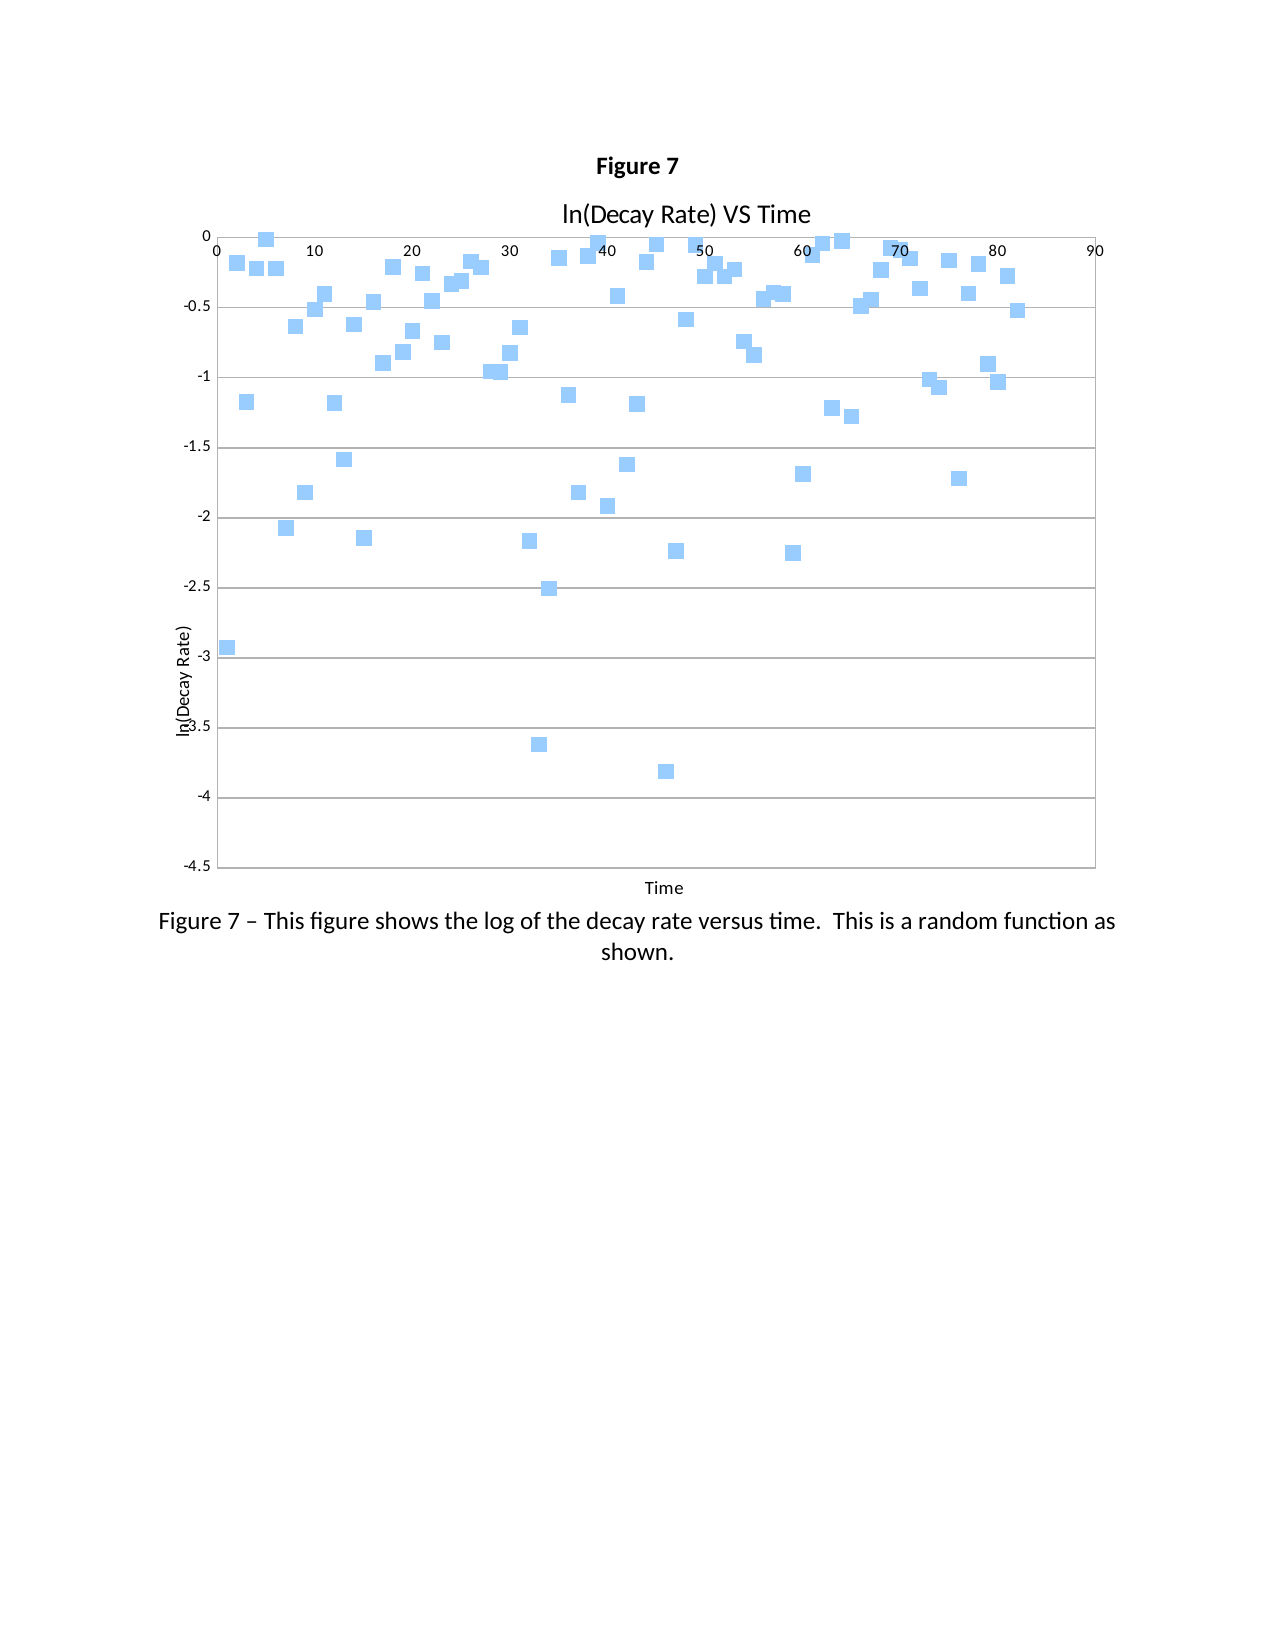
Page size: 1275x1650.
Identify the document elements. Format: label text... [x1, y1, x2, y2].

text Figure 7 – This figure shows the log of the decay rate versus time. This is a random function as shown. [150, 905, 1125, 966]
text Figure 7 [150, 150, 1125, 180]
